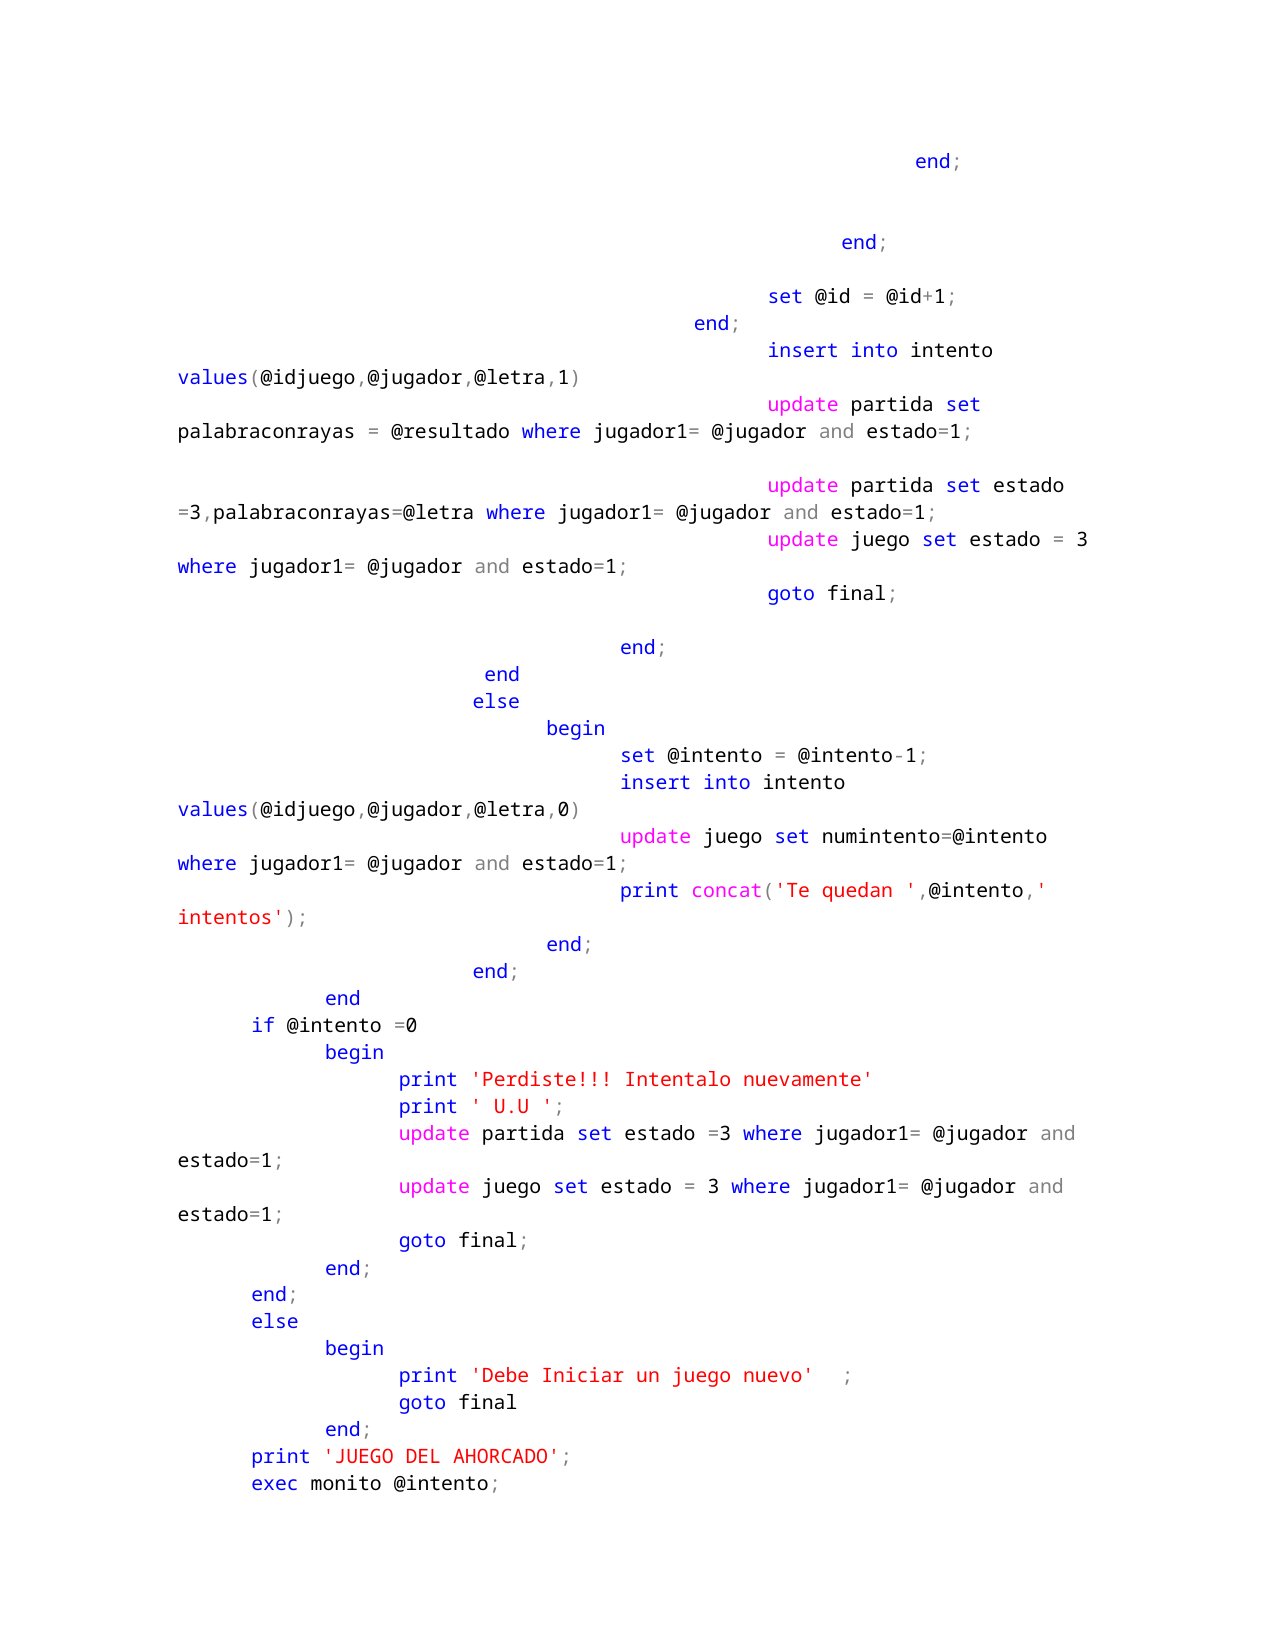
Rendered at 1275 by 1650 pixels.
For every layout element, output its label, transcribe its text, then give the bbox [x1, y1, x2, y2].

text end; [177, 309, 1098, 336]
text print 'Debe Iniciar un juego nuevo' ; [177, 1362, 1098, 1389]
text set @intento = @intento-1; [177, 741, 1098, 768]
text print 'Perdiste!!! Intentalo nuevamente' [177, 1065, 1098, 1092]
text end; [177, 1254, 1098, 1281]
text update partida set estado =3,palabraconrayas=@letra where jugador1= @jugador and estado=1; [177, 471, 1098, 525]
text begin [177, 1038, 1098, 1065]
text else [177, 687, 1098, 714]
text end [177, 660, 1098, 687]
text end; [177, 1281, 1098, 1308]
text begin [177, 714, 1098, 741]
text insert into intento values(@idjuego,@jugador,@letra,0) [177, 768, 1098, 822]
text update juego set estado = 3 where jugador1= @jugador and estado=1; [177, 1173, 1098, 1227]
text end; [177, 957, 1098, 984]
text end [177, 984, 1098, 1011]
text print 'JUEGO DEL AHORCADO'; [177, 1443, 1098, 1469]
text end; [177, 930, 1098, 957]
text insert into intento values(@idjuego,@jugador,@letra,1) [177, 336, 1098, 390]
text else [177, 1308, 1098, 1335]
text set @id = @id+1; [177, 282, 1098, 309]
text goto final [177, 1389, 1098, 1416]
text update partida set estado =3 where jugador1= @jugador and estado=1; [177, 1119, 1098, 1173]
text if @intento =0 [177, 1011, 1098, 1038]
text begin [177, 1335, 1098, 1362]
text update partida set palabraconrayas = @resultado where jugador1= @jugador and estado=1; [177, 390, 1098, 471]
text end; [177, 228, 1098, 282]
text end; [177, 148, 1098, 228]
text print ' U.U '; [177, 1092, 1098, 1119]
text update juego set numintento=@intento where jugador1= @jugador and estado=1; [177, 822, 1098, 876]
text goto final; [177, 579, 1098, 633]
text print concat('Te quedan ',@intento,' intentos'); [177, 876, 1098, 930]
text end; [177, 633, 1098, 660]
text goto final; [177, 1227, 1098, 1254]
text end; [177, 1416, 1098, 1443]
text update juego set estado = 3 where jugador1= @jugador and estado=1; [177, 525, 1098, 579]
text exec monito @intento; [177, 1469, 1098, 1497]
